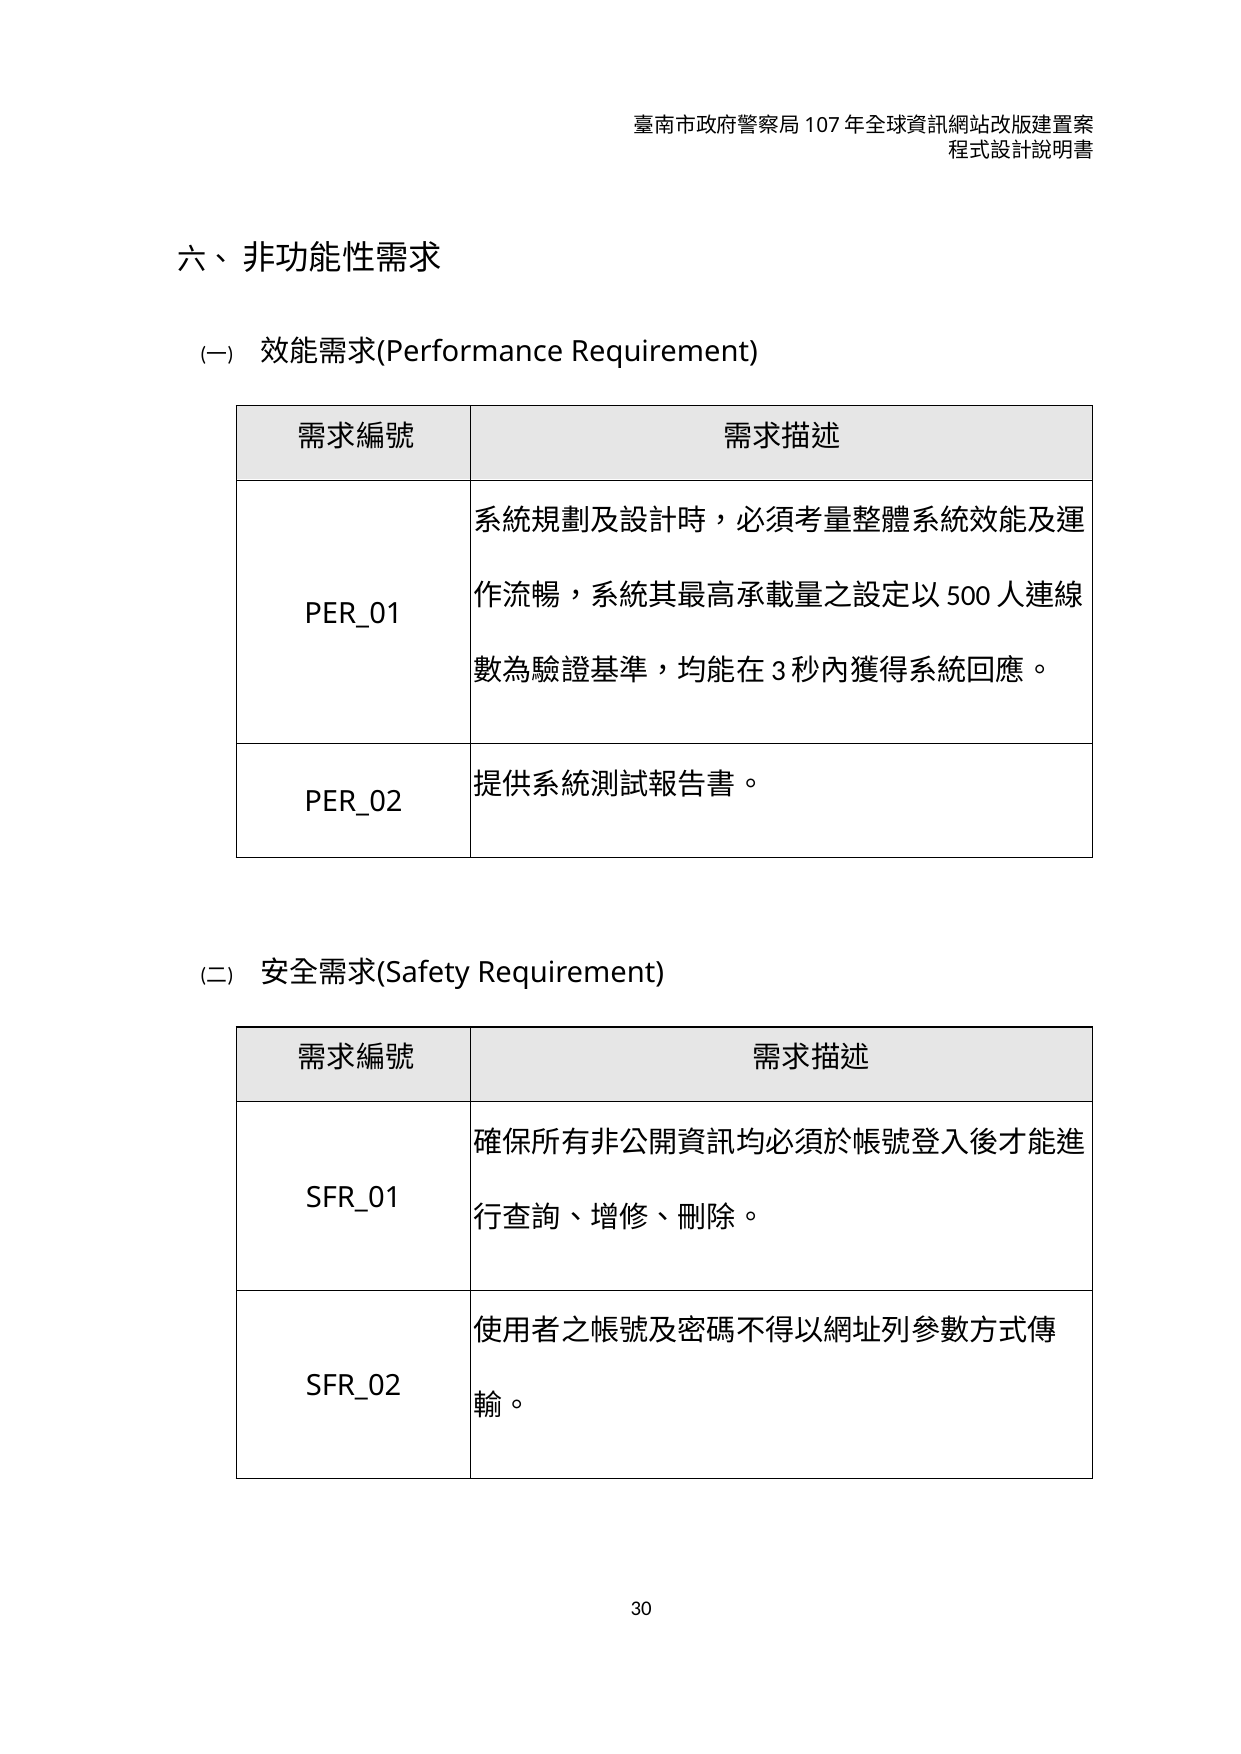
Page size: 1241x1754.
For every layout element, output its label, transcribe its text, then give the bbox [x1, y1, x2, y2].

table_cell SFR_02 [237, 1291, 470, 1478]
subtitle 安全需求(Safety Requirement) [233, 933, 1063, 1008]
table_header 需求編號 [237, 406, 470, 479]
subtitle 效能需求(Performance Requirement) [233, 311, 1063, 386]
table_cell 提供系統測試報告書。 [471, 744, 1092, 857]
subtitle 非功能性需求 [177, 217, 1063, 292]
table_cell 確保所有非公開資訊均必須於帳號登入後才能進行查詢、增修、刪除。 [471, 1102, 1092, 1289]
table_cell PER_02 [237, 744, 470, 857]
table_cell 使用者之帳號及密碼不得以網址列參數方式傳輸。 [471, 1291, 1092, 1478]
table_cell PER_01 [237, 481, 470, 743]
table_header 需求描述 [471, 406, 1092, 479]
table_header 需求描述 [471, 1028, 1092, 1101]
table_cell SFR_01 [237, 1102, 470, 1289]
table_header 需求編號 [237, 1028, 470, 1101]
table_cell 系統規劃及設計時，必須考量整體系統效能及運作流暢，系統其最高承載量之設定以500人連線數為驗證基準，均能在3秒內獲得系統回應。 [471, 481, 1092, 743]
